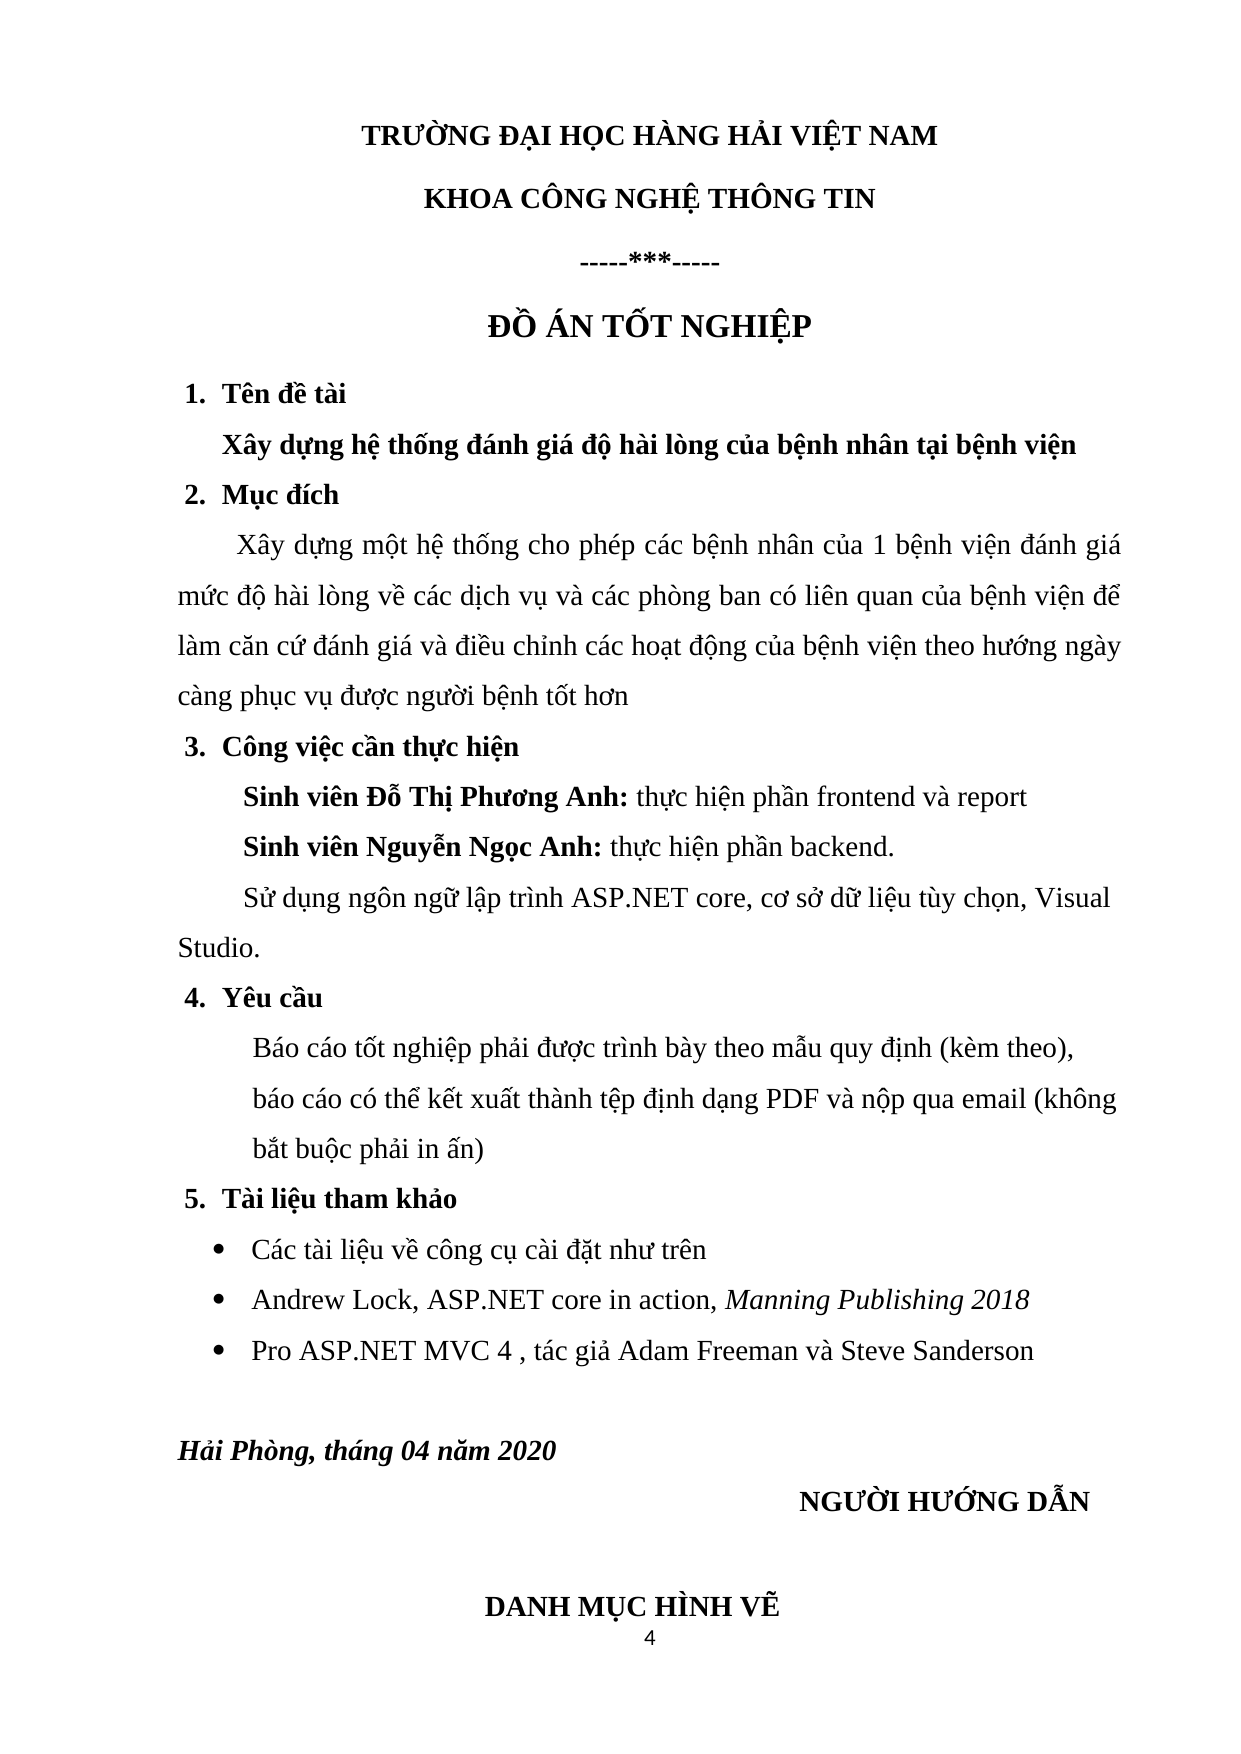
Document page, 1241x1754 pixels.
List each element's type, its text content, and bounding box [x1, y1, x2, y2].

text NGƯỜI HƯỚNG DẪN [777, 1484, 1122, 1517]
list Pro ASP.NET MVC 4 , tác giả Adam Freeman và Steve Sanderson [213, 1333, 1122, 1366]
text Sử dụng ngôn ngữ lập trình ASP.NET core, cơ sở dữ liệu tùy chọn, Visual Studio. [177, 880, 1122, 963]
list Andrew Lock, ASP.NET core in action, Manning Publishing 2018 [213, 1282, 1122, 1316]
list Yêu cầu [184, 980, 1122, 1014]
text Sinh viên Đỗ Thị Phương Anh: thực hiện phần frontend và report [177, 779, 1122, 813]
list Các tài liệu về công cụ cài đặt như trên [213, 1232, 1122, 1266]
text KHOA CÔNG NGHỆ THÔNG TIN [177, 181, 1122, 214]
list Công việc cần thực hiện [184, 729, 1122, 762]
text Xây dựng hệ thống đánh giá độ hài lòng của bệnh nhân tại bệnh viện [222, 427, 1122, 460]
list Tài liệu tham khảo [184, 1182, 1122, 1215]
list Tên đề tài [184, 377, 1122, 410]
text ĐỒ ÁN TỐT NGHIỆP [177, 307, 1122, 345]
text Xây dựng một hệ thống cho phép các bệnh nhân của 1 bệnh viện đánh giá mức độ hài lòng về các dịch vụ và các phòng ban có liên quan của bệnh viện để làm căn cứ đánh giá và điều chỉnh các hoạt động của bệnh viện theo hướng ngày càng phục vụ được người bệnh tốt hơn [177, 527, 1122, 712]
text Sinh viên Nguyễn Ngọc Anh: thực hiện phần backend. [177, 829, 1122, 863]
text Báo cáo tốt nghiệp phải được trình bày theo mẫu quy định (kèm theo), báo cáo có thể kết xuất thành tệp định dạng PDF và nộp qua email (không bắt buộc phải in ấn) [252, 1031, 1122, 1165]
text -----***----- [177, 244, 1122, 277]
list Mục đích [184, 477, 1122, 511]
text TRƯỜNG ĐẠI HỌC HÀNG HẢI VIỆT NAM [177, 118, 1122, 152]
text Hải Phòng, tháng 04 năm 2020 [177, 1433, 1122, 1467]
text DANH MỤC HÌNH VẼ [402, 1589, 1122, 1622]
